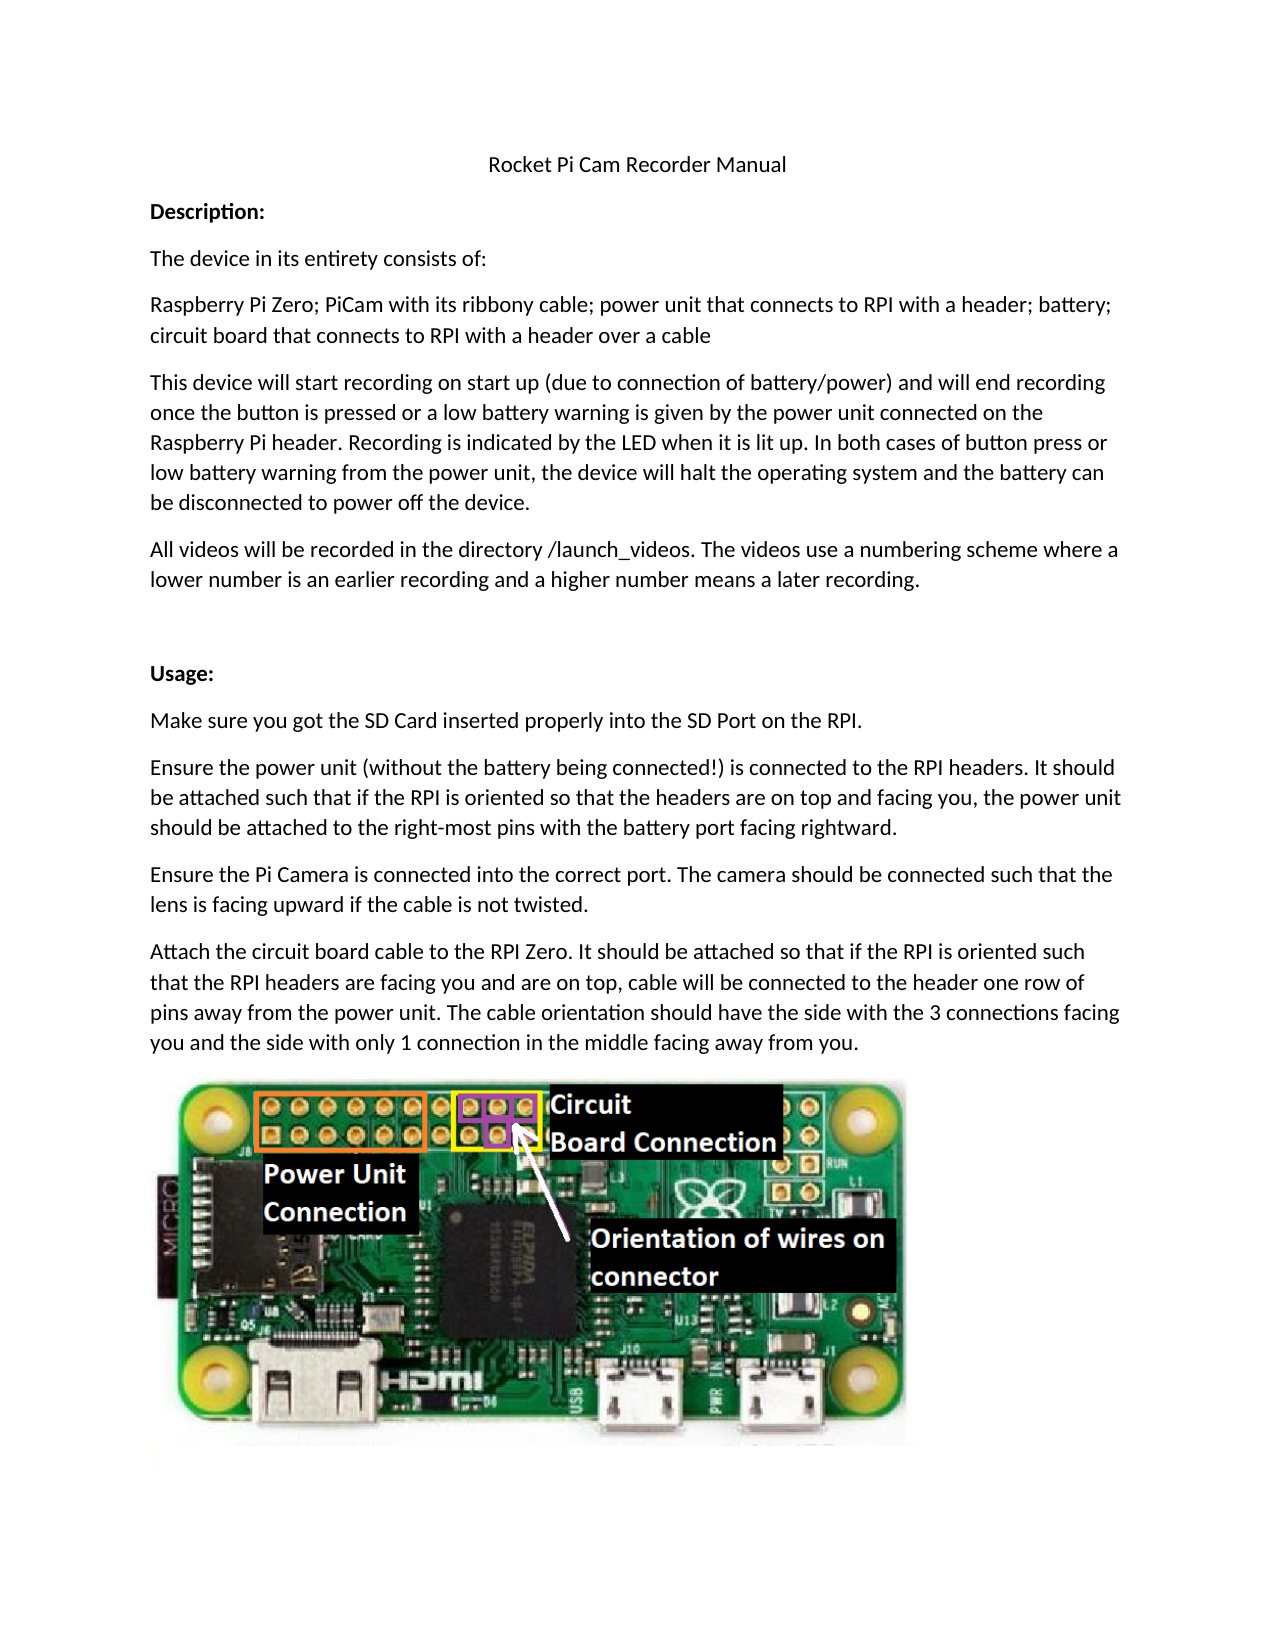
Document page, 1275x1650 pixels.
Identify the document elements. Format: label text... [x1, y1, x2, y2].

text Rocket Pi Cam Recorder Manual [150, 150, 1125, 178]
text Attach the circuit board cable to the RPI Zero. It should be attached so that if the RPI is oriented such that the RPI headers are facing you and are on top, cable will be connected to the header one row of pins away from the power unit. The cable orientation should have the side with the 3 connections facing you and the side with only 1 connection in the middle facing away from you. [150, 937, 1125, 1056]
text All videos will be recorded in the directory /launch_videos. The videos use a numbering scheme where a lower number is an earlier recording and a higher number means a later recording. [150, 535, 1125, 594]
picture [150, 1075, 923, 1471]
text Usage: [150, 659, 1125, 687]
text Ensure the Pi Camera is connected into the correct port. The camera should be connected such that the lens is facing upward if the cable is not twisted. [150, 860, 1125, 919]
text This device will start recording on start up (due to connection of battery/power) and will end recording once the button is pressed or a low battery warning is given by the power unit connected on the Raspberry Pi header. Recording is indicated by the LED when it is lit up. In both cases of button press or low battery warning from the power unit, the device will halt the operating system and the battery can be disconnected to power off the device. [150, 368, 1125, 517]
text The device in its entirety consists of: [150, 244, 1125, 272]
text Ensure the power unit (without the battery being connected!) is connected to the RPI headers. It should be attached such that if the RPI is oriented so that the headers are on top and facing you, the power unit should be attached to the right-most pins with the battery port facing rightward. [150, 753, 1125, 842]
text Raspberry Pi Zero; PiCam with its ribbony cable; power unit that connects to RPI with a header; battery; circuit board that connects to RPI with a header over a cable [150, 291, 1125, 349]
text Description: [150, 197, 1125, 225]
text Make sure you got the SD Card inserted properly into the SD Port on the RPI. [150, 706, 1125, 734]
